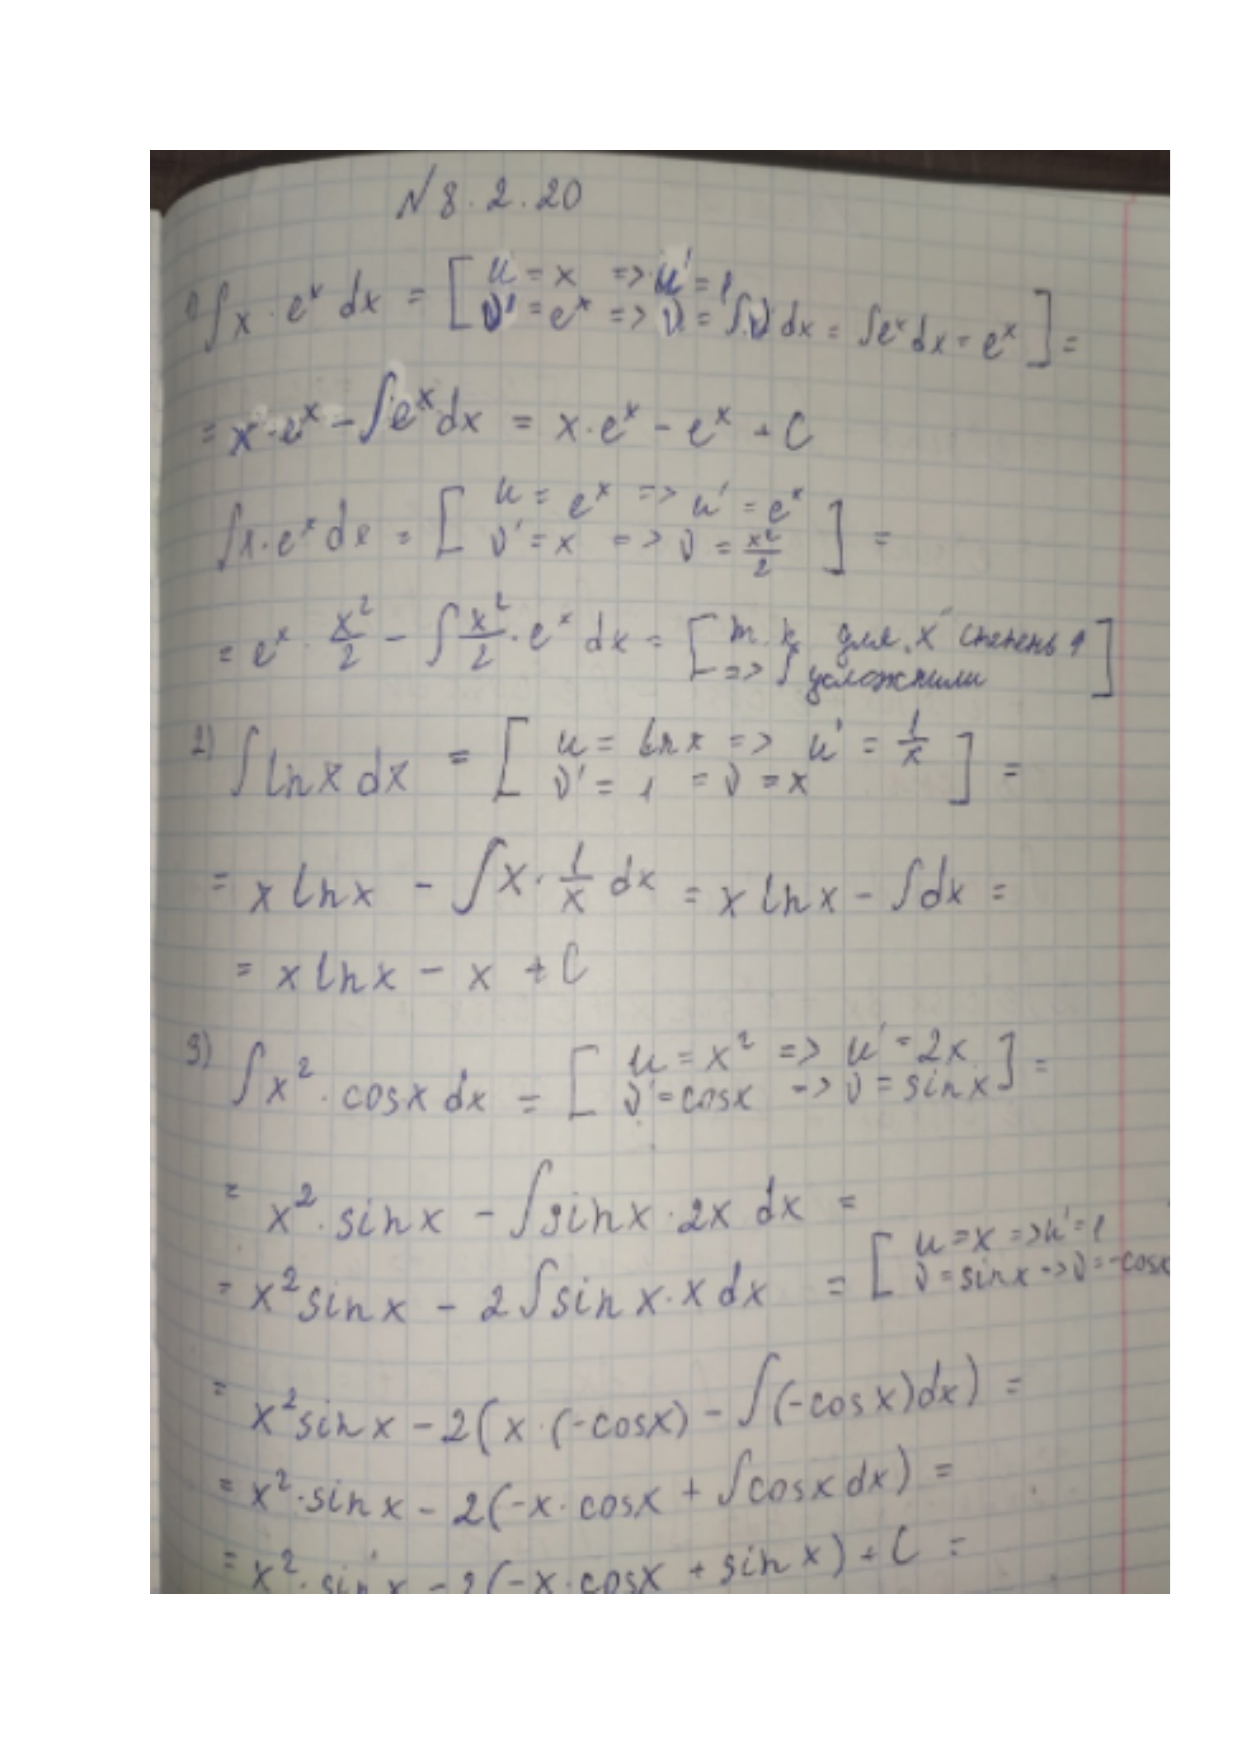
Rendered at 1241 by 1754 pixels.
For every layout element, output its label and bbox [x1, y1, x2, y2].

picture [150, 150, 1171, 1594]
